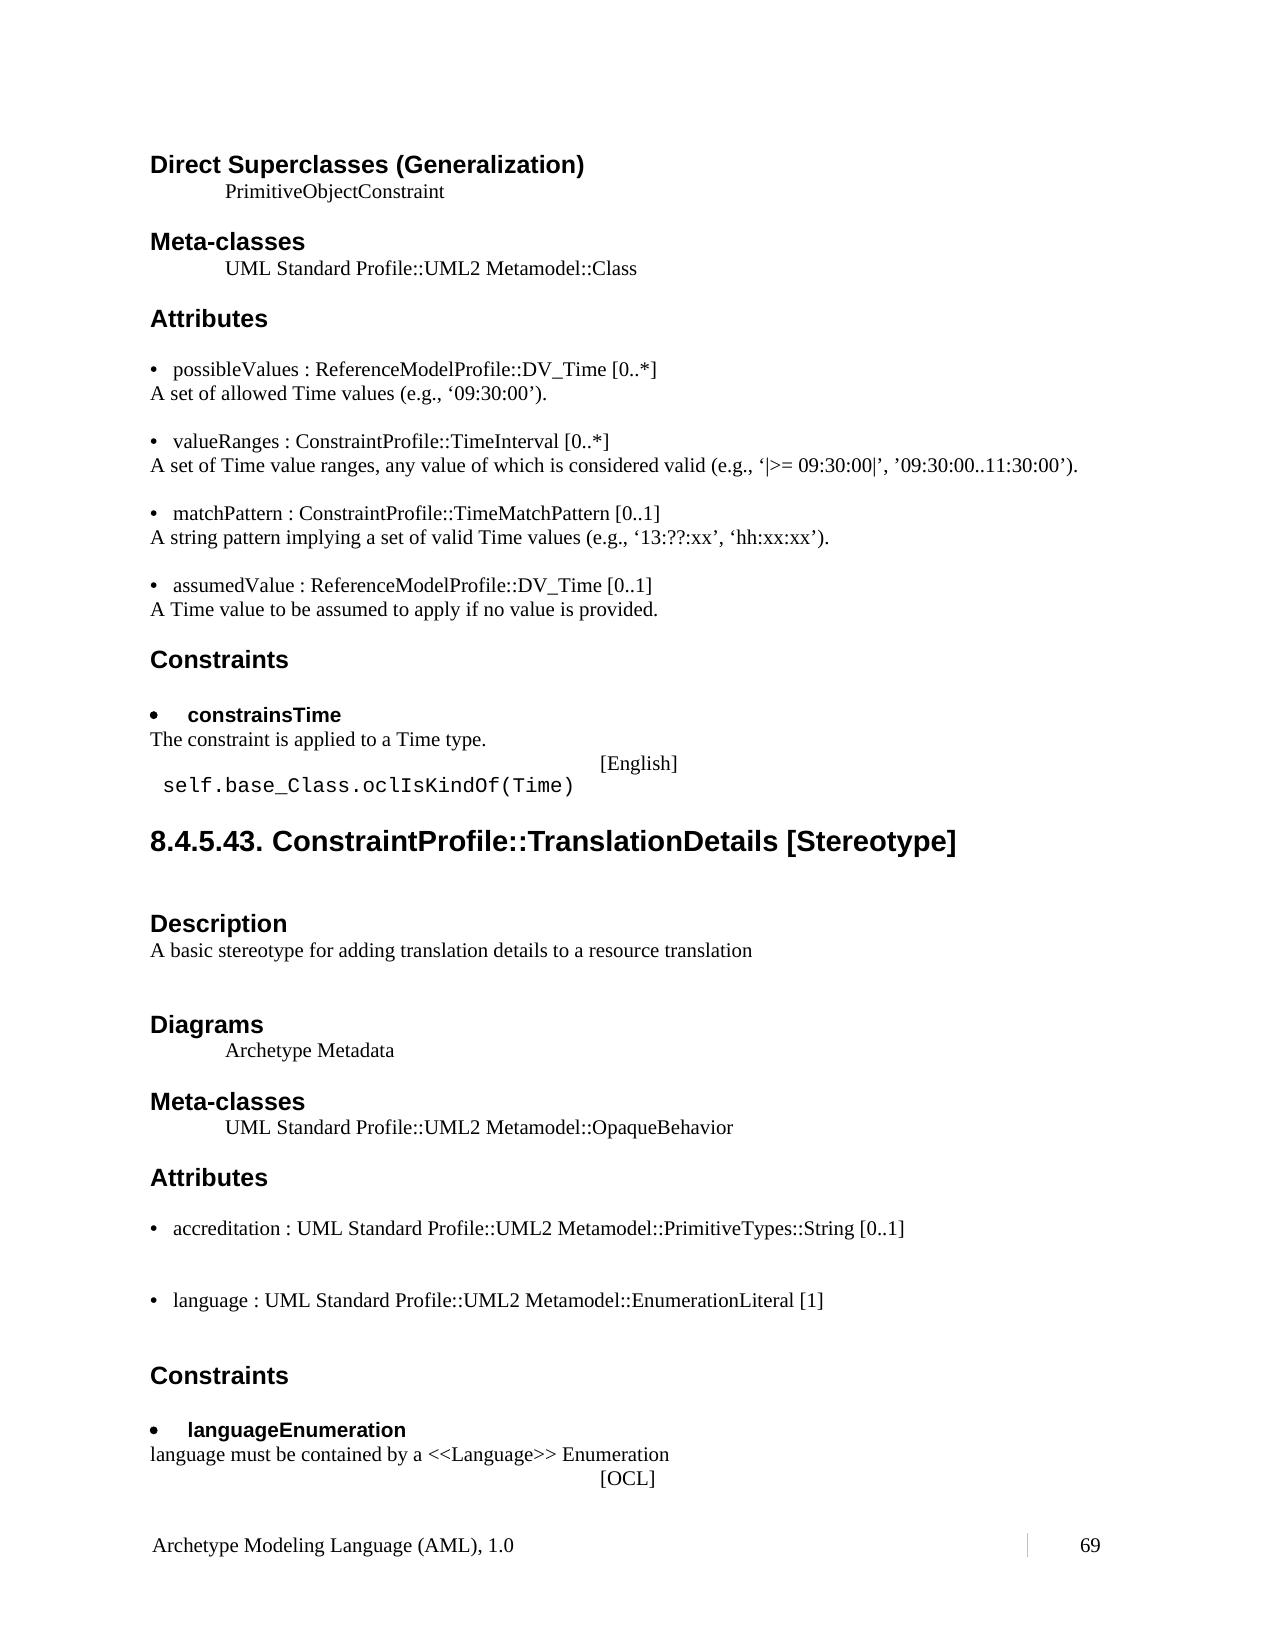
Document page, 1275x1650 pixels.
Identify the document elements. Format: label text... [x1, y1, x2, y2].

text • valueRanges : ConstraintProfile::TimeInterval [0..*] [150, 429, 1125, 453]
text [OCL] [525, 1466, 1125, 1490]
text language must be contained by a <<Language>> Enumeration [150, 1442, 1125, 1466]
text UML Standard Profile::UML2 Metamodel::Class [150, 256, 1125, 280]
text Direct Superclasses (Generalization) [150, 150, 1125, 179]
text Constraints [150, 1361, 1125, 1389]
text self.base_Class.oclIsKindOf(Time) [150, 775, 1125, 799]
text Constraints [150, 645, 1125, 674]
text A string pattern implying a set of valid Time values (e.g., ‘13:??:xx’, ‘hh:xx:xx’). [150, 525, 1125, 549]
text The constraint is applied to a Time type. [150, 727, 1125, 751]
text Archetype Metadata [225, 1038, 1125, 1062]
text Meta-classes [150, 227, 1125, 256]
text Meta-classes [150, 1087, 1125, 1115]
text [English] [525, 751, 1125, 775]
text Diagrams [150, 1010, 1125, 1038]
text Description [150, 909, 1125, 937]
text UML Standard Profile::UML2 Metamodel::OpaqueBehavior [150, 1115, 1125, 1139]
text • assumedValue : ReferenceModelProfile::DV_Time [0..1] [150, 573, 1125, 597]
subtitle ConstraintProfile::TranslationDetails [Stereotype] [150, 824, 1125, 858]
text • matchPattern : ConstraintProfile::TimeMatchPattern [0..1] [150, 501, 1125, 525]
text Attributes [150, 1163, 1125, 1192]
text PrimitiveObjectConstraint [150, 179, 1125, 203]
text A set of Time value ranges, any value of which is considered valid (e.g., ‘|>= 09:30:00|’, ’09:30:00..11:30:00’). [150, 453, 1125, 477]
text • accreditation : UML Standard Profile::UML2 Metamodel::PrimitiveTypes::String [0..1] [150, 1216, 1125, 1240]
text A set of allowed Time values (e.g., ‘09:30:00’). [150, 381, 1125, 405]
text Attributes [150, 304, 1125, 332]
text • language : UML Standard Profile::UML2 Metamodel::EnumerationLiteral [1] [150, 1288, 1125, 1312]
list languageEnumeration [150, 1418, 1125, 1442]
text A basic stereotype for adding translation details to a resource translation [150, 937, 1125, 962]
text • possibleValues : ReferenceModelProfile::DV_Time [0..*] [150, 357, 1125, 381]
text A Time value to be assumed to apply if no value is provided. [150, 597, 1125, 621]
list constrainsTime [150, 703, 1125, 727]
